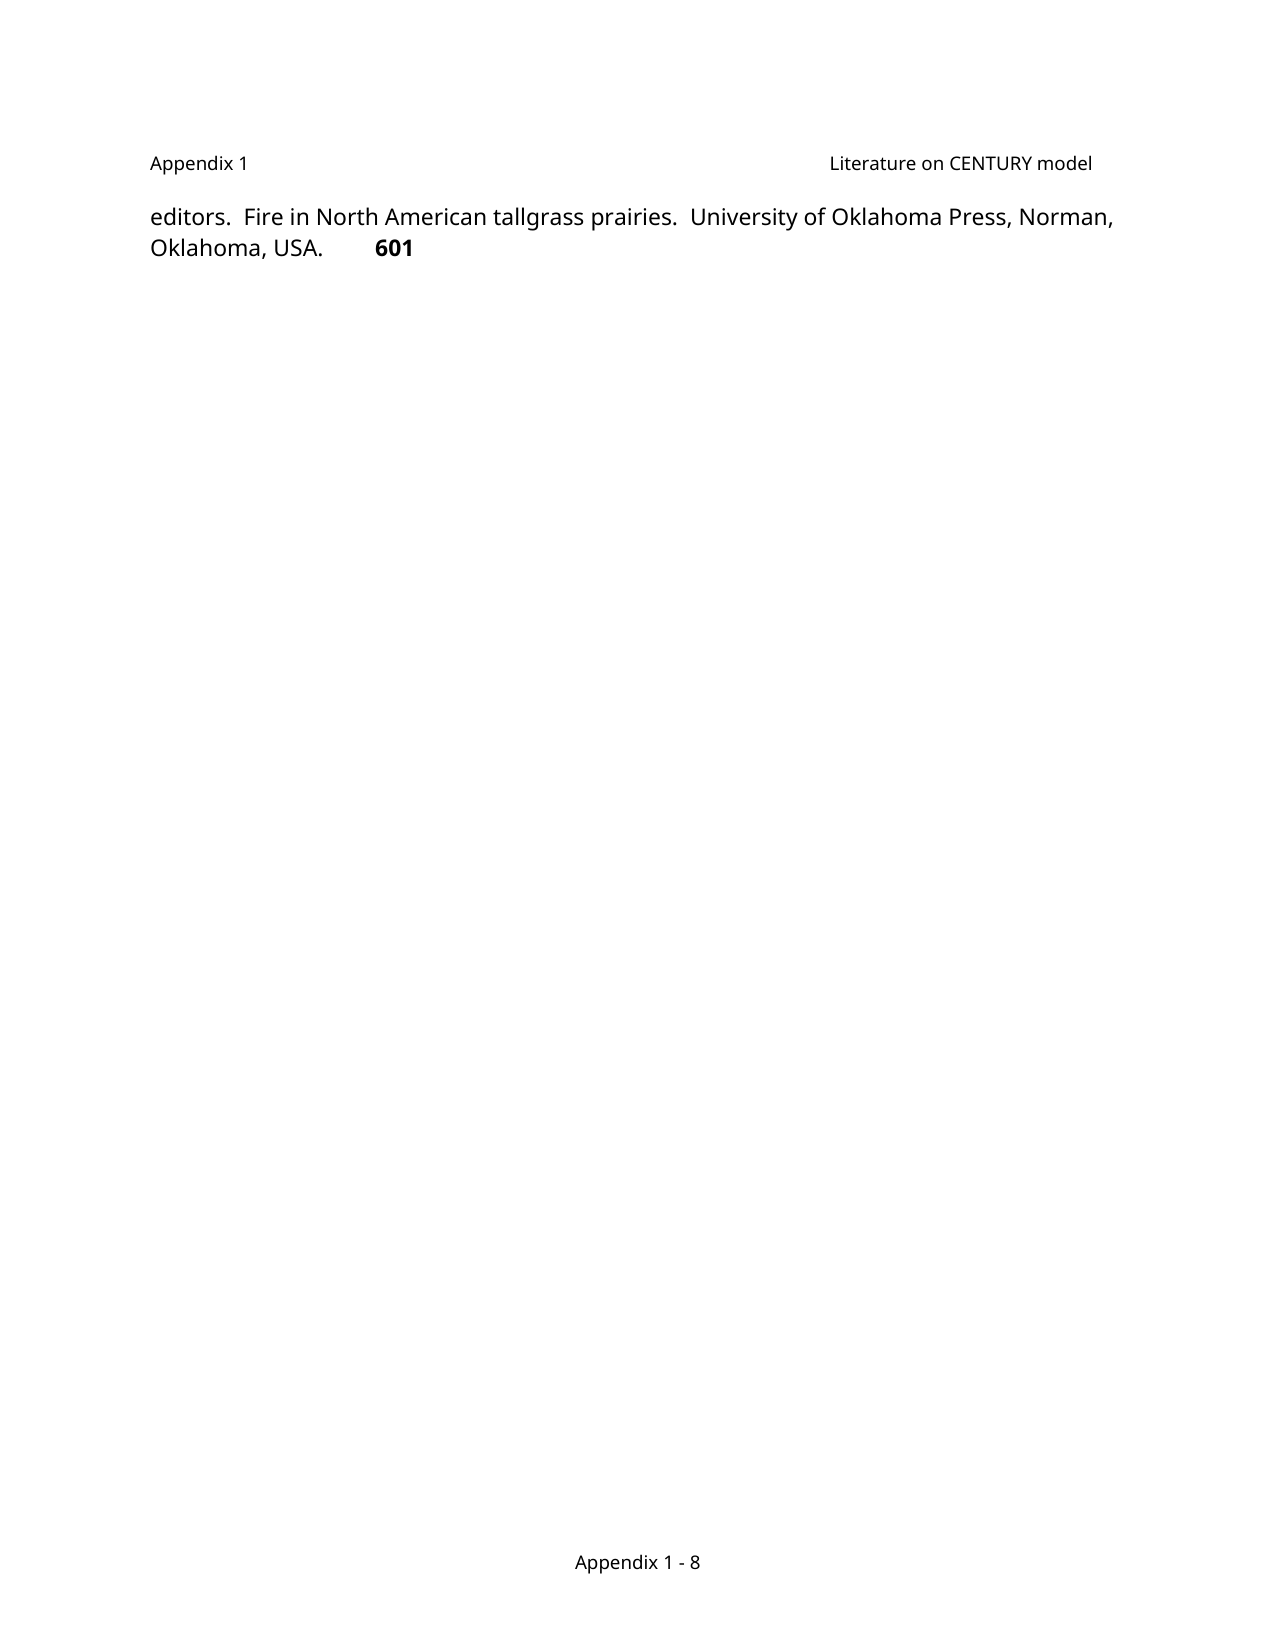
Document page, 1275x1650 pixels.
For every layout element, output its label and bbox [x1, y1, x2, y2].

text [150, 201, 1125, 263]
